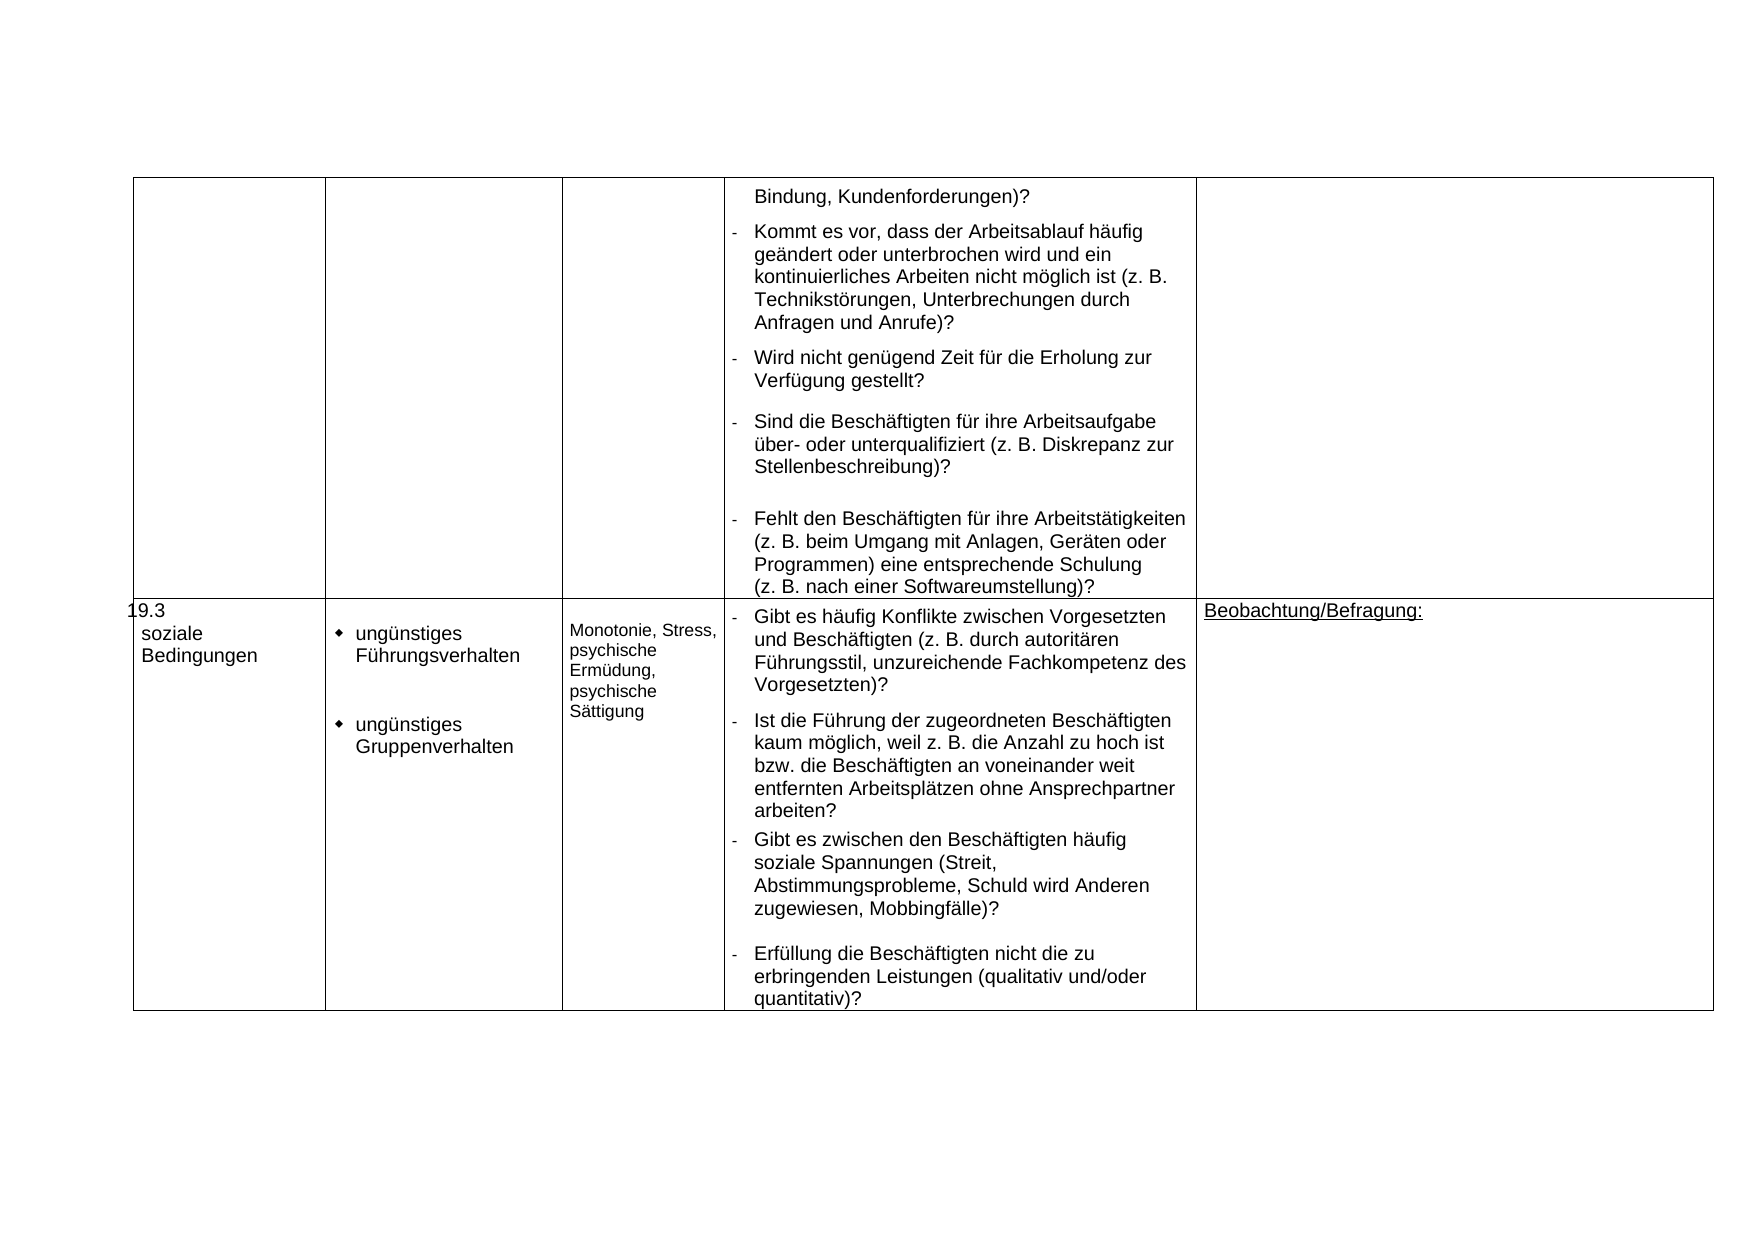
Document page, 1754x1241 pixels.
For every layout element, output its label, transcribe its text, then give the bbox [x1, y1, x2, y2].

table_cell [725, 178, 1196, 598]
table_cell Beobachtung/Befragung: [1197, 599, 1713, 1010]
table_cell Gibt es häufig Konflikte zwischen Vorgesetzten und Beschäftigten (z. B. durch autoritären Führungsstil, unzureichende Fachkompetenz des Vorgesetzten)? Ist die Führung der zugeordneten Beschäftigten kaum möglich, weil z. B. die Anzahl zu hoch ist bzw. die Beschäftigten an voneinander weit entfernten Arbeitsplätzen ohne Ansprechpartner arbeiten? Gibt es zwischen den Beschäftigten häufig soziale Spannungen (Streit, Abstimmungsprobleme, Schuld wird Anderen zugewiesen, Mobbingfälle)? Erfüllung die Beschäftigten nicht die zu erbringenden Leistungen (qualitativ und/oder quantitativ)? [725, 599, 1196, 1010]
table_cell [134, 178, 325, 598]
table_cell ungünstiges Führungsverhalten ungünstiges Gruppenverhalten [326, 599, 562, 1010]
table_cell soziale Bedingungen [134, 599, 325, 1010]
table_cell Monotonie, Stress, psychische Ermüdung, psychische Sättigung [563, 599, 724, 1010]
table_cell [326, 178, 562, 598]
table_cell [563, 178, 724, 598]
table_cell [1197, 178, 1713, 598]
